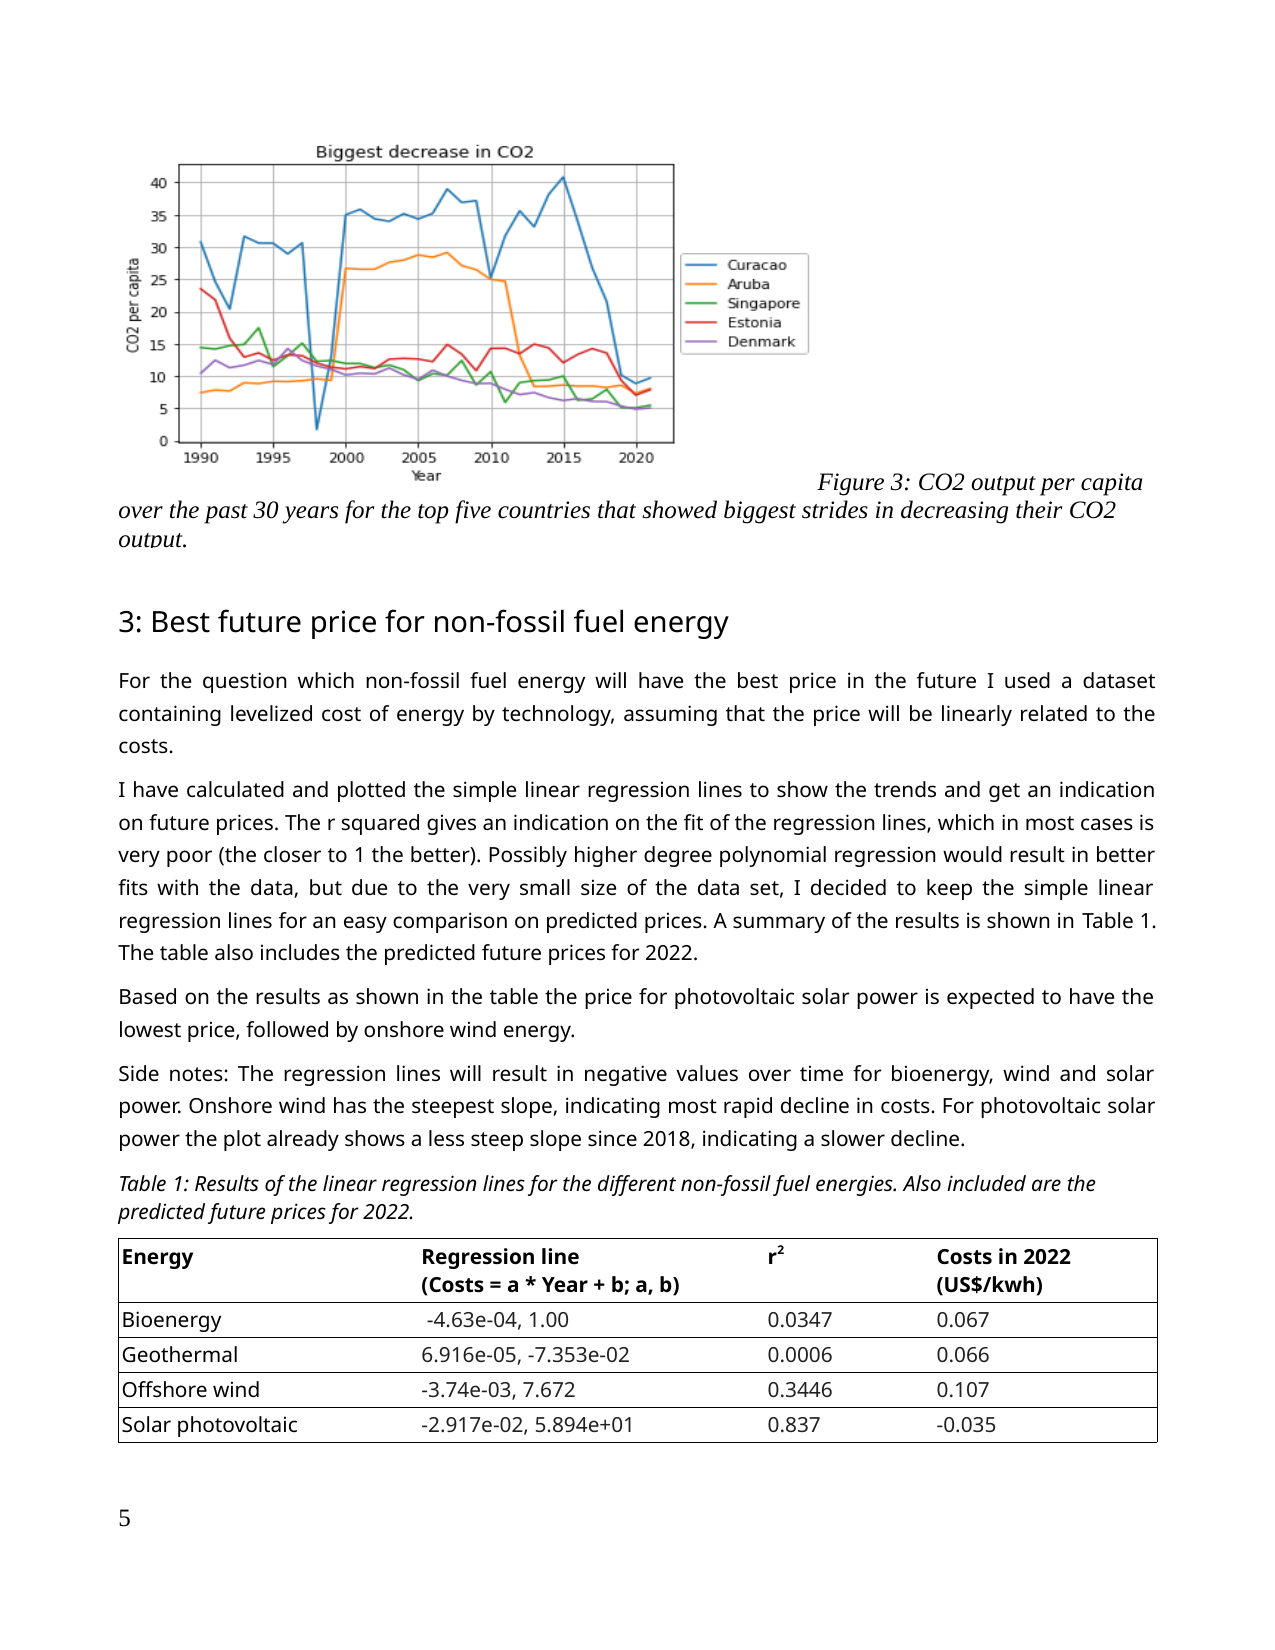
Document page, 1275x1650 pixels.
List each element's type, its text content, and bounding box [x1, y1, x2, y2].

table_cell -3.74e-03, 7.672 [418, 1373, 764, 1407]
table_cell Solar photovoltaic [119, 1408, 418, 1442]
text I have calculated and plotted the simple linear regression lines to show the trends and get an indication on future prices. The r squared gives an indication on the fit of the regression lines, which in most cases is very poor (the closer to 1 the better). Possibly higher degree polynomial regression would result in better fits with the data, but due to the very small size of the data set, I decided to keep the simple linear regression lines for an easy comparison on predicted prices. A summary of the results is shown in Table 1. The table also includes the predicted future prices for 2022. [118, 775, 1157, 967]
table_cell 0.3446 [765, 1373, 933, 1407]
table_cell 0.107 [933, 1373, 1157, 1407]
table_cell 0.0006 [765, 1338, 933, 1372]
table_cell -0.035 [933, 1408, 1157, 1442]
table_header r2 [765, 1239, 933, 1302]
picture [118, 136, 818, 491]
text For the question which non-fossil fuel energy will have the best price in the future I used a dataset containing levelized cost of energy by technology, assuming that the price will be linearly related to the costs. [118, 666, 1157, 760]
table_cell Geothermal [119, 1338, 418, 1372]
table_header Energy [119, 1239, 418, 1302]
table_header Costs in 2022 (US$/kwh) [933, 1239, 1157, 1302]
table_cell 6.916e-05, -7.353e-02 [418, 1338, 764, 1372]
table_cell -2.917e-02, 5.894e+01 [418, 1408, 764, 1442]
table_cell Offshore wind [119, 1373, 418, 1407]
subtitle 3: Best future price for non-fossil fuel energy [118, 602, 1157, 641]
table_cell 0.067 [933, 1303, 1157, 1337]
table_cell 0.0347 [765, 1303, 933, 1337]
text Based on the results as shown in the table the price for photovoltaic solar power is expected to have the lowest price, followed by onshore wind energy. [118, 982, 1157, 1043]
text Side notes: The regression lines will result in negative values over time for bioenergy, wind and solar power. Onshore wind has the steepest slope, indicating most rapid decline in costs. For photovoltaic solar power the plot already shows a less steep slope since 2018, indicating a slower decline. [118, 1059, 1157, 1152]
table_cell 0.066 [933, 1338, 1157, 1372]
text Table 1: Results of the linear regression lines for the different non-fossil fuel energies. Also included are the predicted future prices for 2022. [118, 1169, 1157, 1226]
table_cell 0.837 [765, 1408, 933, 1442]
table_header Regression line (Costs = a * Year + b; a, b) [418, 1239, 764, 1302]
table_cell -4.63e-04, 1.00 [418, 1303, 764, 1337]
table_cell Bioenergy [119, 1303, 418, 1337]
